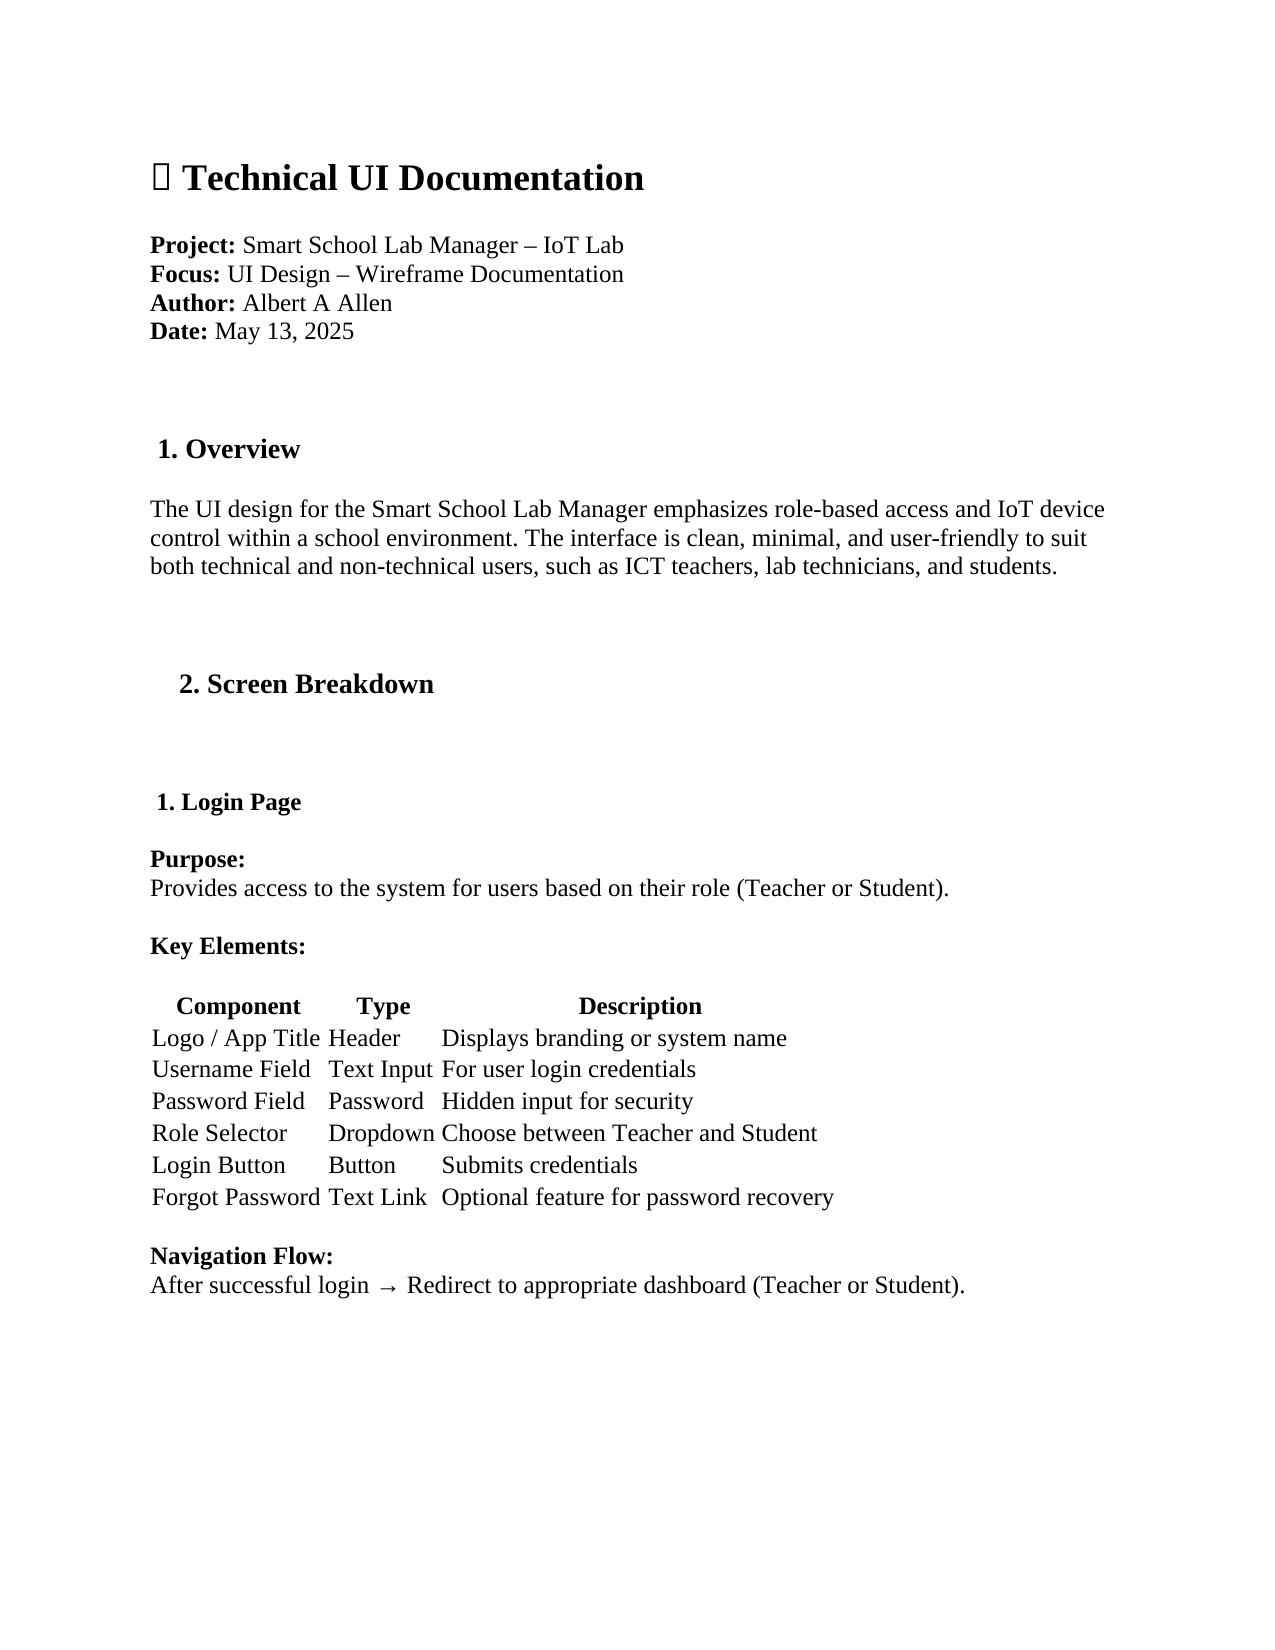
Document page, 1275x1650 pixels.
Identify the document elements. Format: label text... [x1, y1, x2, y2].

text 1. Login Page [150, 787, 1125, 815]
table_cell Choose between Teacher and Student [440, 1117, 841, 1148]
text Key Elements: [150, 931, 1125, 960]
table_header Component [150, 989, 327, 1021]
table_cell Role Selector [150, 1117, 327, 1148]
table_cell Button [327, 1149, 440, 1180]
text 📘 Technical UI Documentation [150, 150, 1125, 201]
table_cell Header [327, 1021, 440, 1053]
table_cell Optional feature for password recovery [440, 1180, 841, 1212]
table_header Type [327, 989, 440, 1021]
text Project: Smart School Lab Manager – IoT Lab Focus: UI Design – Wireframe Documentation Author: Albert A Allen Date: May 13, 2025 [150, 230, 1125, 345]
table_cell Displays branding or system name [440, 1021, 841, 1053]
text Purpose: Provides access to the system for users based on their role (Teacher or Student). [150, 844, 1125, 902]
table_cell Username Field [150, 1053, 327, 1085]
table_cell Dropdown [327, 1117, 440, 1148]
text 🧱 2. Screen Breakdown [150, 667, 1125, 699]
table_cell Forgot Password [150, 1180, 327, 1212]
table_cell For user login credentials [440, 1053, 841, 1085]
table_cell Submits credentials [440, 1149, 841, 1180]
table_cell Hidden input for security [440, 1085, 841, 1117]
table_cell Text Input [327, 1053, 440, 1085]
table_cell Logo / App Title [150, 1021, 327, 1053]
table_header Description [440, 989, 841, 1021]
text The UI design for the Smart School Lab Manager emphasizes role-based access and IoT device control within a school environment. The interface is clean, minimal, and user-friendly to suit both technical and non-technical users, such as ICT teachers, lab technicians, and students. [150, 494, 1125, 580]
text 1. Overview [150, 432, 1125, 465]
table_cell Login Button [150, 1149, 327, 1180]
text Navigation Flow: After successful login → Redirect to appropriate dashboard (Teacher or Student). [150, 1241, 1125, 1299]
table_cell Text Link [327, 1180, 440, 1212]
table_cell Password Field [150, 1085, 327, 1117]
table_cell Password [327, 1085, 440, 1117]
